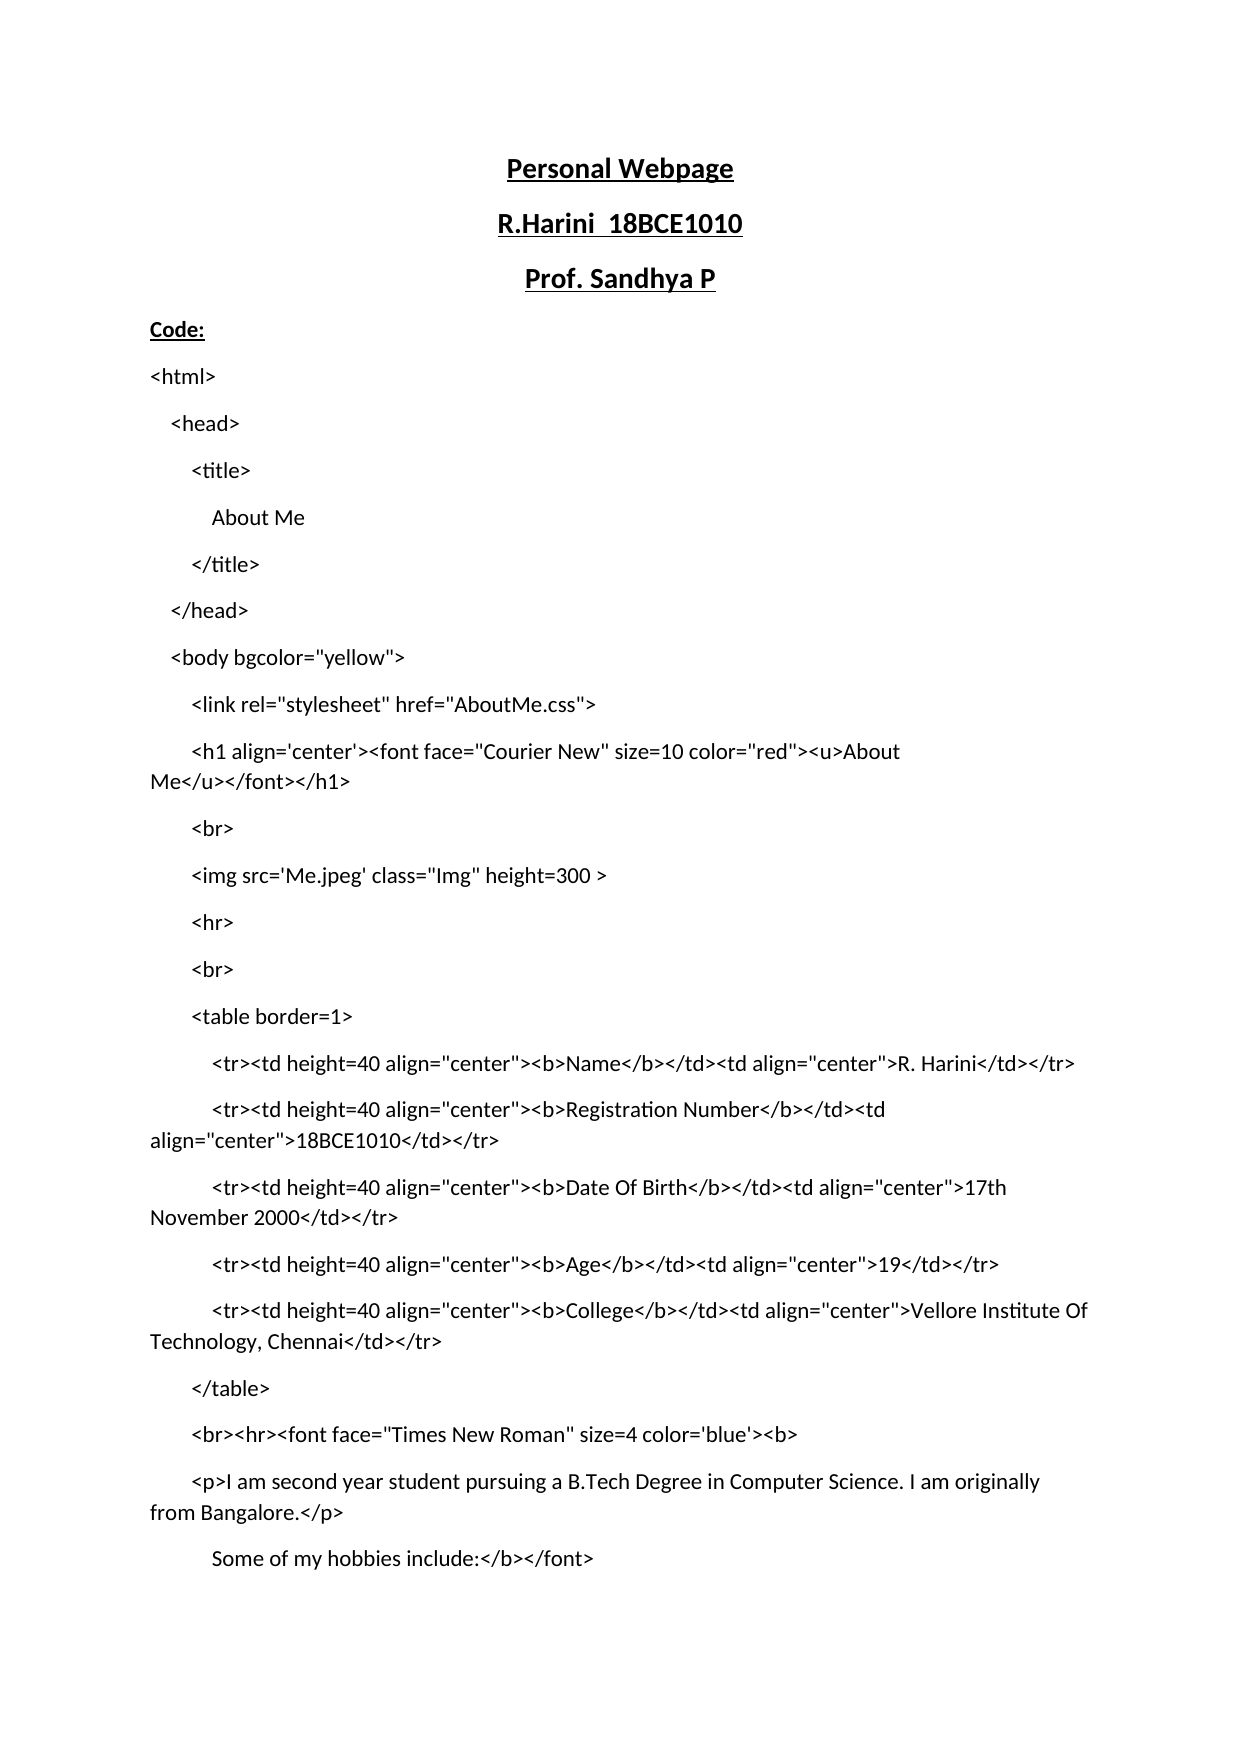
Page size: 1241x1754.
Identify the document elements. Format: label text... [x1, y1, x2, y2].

text </table> [150, 1374, 1090, 1402]
text Prof. Sandhya P [150, 260, 1090, 296]
text <tr><td height=40 align="center"><b>Registration Number</b></td><td align="center">18BCE1010</td></tr> [150, 1096, 1090, 1154]
text <html> [150, 362, 1090, 390]
text <img src='Me.jpeg' class="Img" height=300 > [150, 861, 1090, 889]
text <tr><td height=40 align="center"><b>Name</b></td><td align="center">R. Harini</td></tr> [150, 1049, 1090, 1077]
text <table border=1> [150, 1002, 1090, 1030]
text </title> [150, 550, 1090, 578]
text R.Harini 18BCE1010 [150, 205, 1090, 241]
text Some of my hobbies include:</b></font> [150, 1544, 1090, 1572]
text <tr><td height=40 align="center"><b>Age</b></td><td align="center">19</td></tr> [150, 1250, 1090, 1278]
text <br> [150, 955, 1090, 983]
text <p>I am second year student pursuing a B.Tech Degree in Computer Science. I am originally from Bangalore.</p> [150, 1467, 1090, 1526]
text <body bgcolor="yellow"> [150, 643, 1090, 671]
text <link rel="stylesheet" href="AboutMe.css"> [150, 690, 1090, 718]
text <hr> [150, 908, 1090, 936]
text Code: [150, 315, 1090, 343]
text Personal Webpage [150, 150, 1090, 186]
text <title> [150, 456, 1090, 484]
text <h1 align='center'><font face="Courier New" size=10 color="red"><u>About Me</u></font></h1> [150, 737, 1090, 795]
text <tr><td height=40 align="center"><b>College</b></td><td align="center">Vellore Institute Of Technology, Chennai</td></tr> [150, 1297, 1090, 1355]
text <head> [150, 409, 1090, 437]
text About Me [150, 503, 1090, 531]
text <br><hr><font face="Times New Roman" size=4 color='blue'><b> [150, 1421, 1090, 1448]
text <tr><td height=40 align="center"><b>Date Of Birth</b></td><td align="center">17th November 2000</td></tr> [150, 1173, 1090, 1231]
text </head> [150, 597, 1090, 624]
text <br> [150, 814, 1090, 842]
